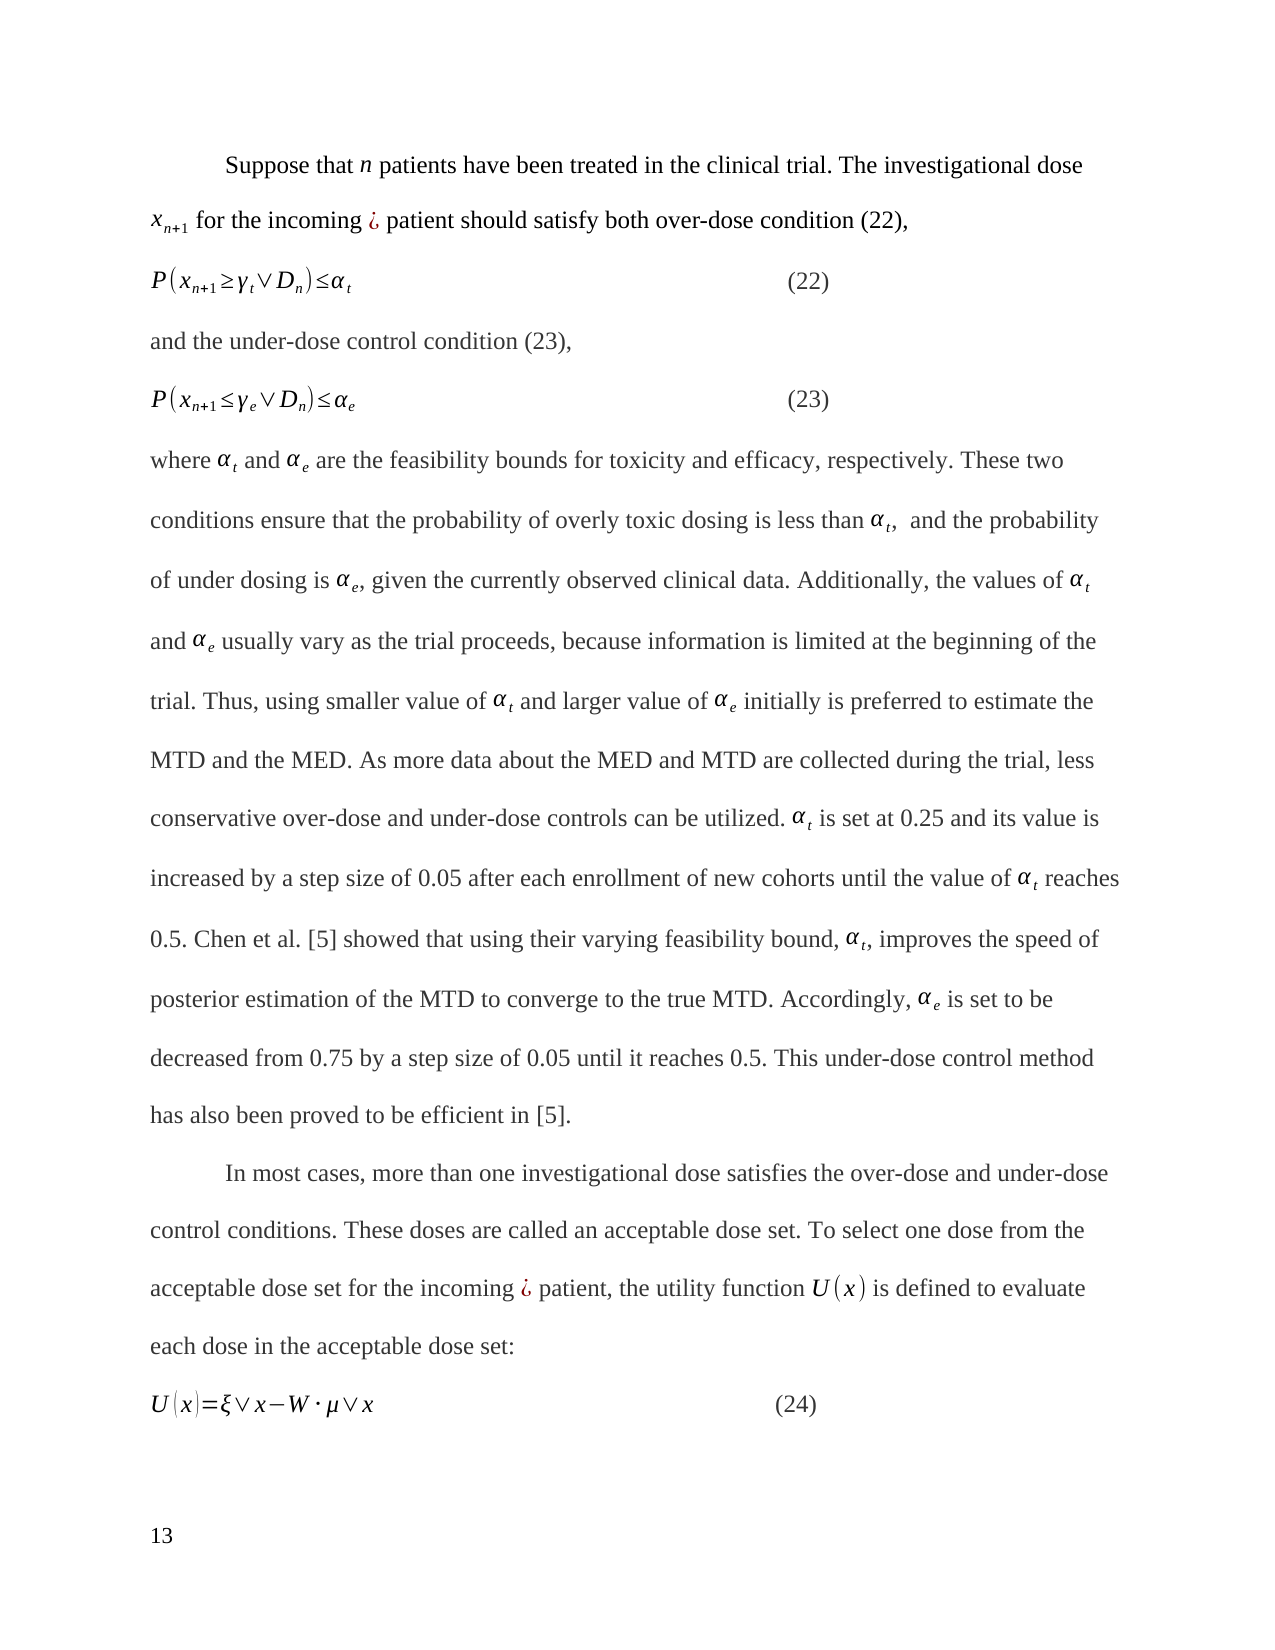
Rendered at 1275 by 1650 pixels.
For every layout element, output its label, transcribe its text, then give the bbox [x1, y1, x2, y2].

text In most cases, more than one investigational dose satisfies the over-dose and under-dose control conditions. These doses are called an acceptable dose set. To select one dose from the acceptable dose set for the incoming patient, the utility function is defined to evaluate each dose in the acceptable dose set: [150, 1158, 1125, 1360]
text (23) [150, 383, 1125, 415]
text Suppose that patients have been treated in the clinical trial. The investigational dose for the incoming patient should satisfy both over-dose condition (22), [150, 150, 1125, 236]
text where and are the feasibility bounds for toxicity and efficacy, respectively. These two conditions ensure that the probability of overly toxic dosing is less than , and the probability of under dosing is , given the currently observed clinical data. Additionally, the values of and usually vary as the trial proceeds, because information is limited at the beginning of the trial. Thus, using smaller value of and larger value of initially is preferred to estimate the MTD and the MED. As more data about the MED and MTD are collected during the trial, less conservative over-dose and under-dose controls can be utilized. is set at 0.25 and its value is increased by a step size of 0.05 after each enrollment of new cohorts until the value of reaches 0.5. Chen et al. [5] showed that using their varying feasibility bound, , improves the speed of posterior estimation of the MTD to converge to the true MTD. Accordingly, is set to be decreased from 0.75 by a step size of 0.05 until it reaches 0.5. This under-dose control method has also been proved to be efficient in [5]. [150, 444, 1125, 1129]
text and the under-dose control condition (23), [150, 326, 1125, 355]
text (22) [150, 265, 1125, 297]
text (24) [150, 1389, 1125, 1419]
